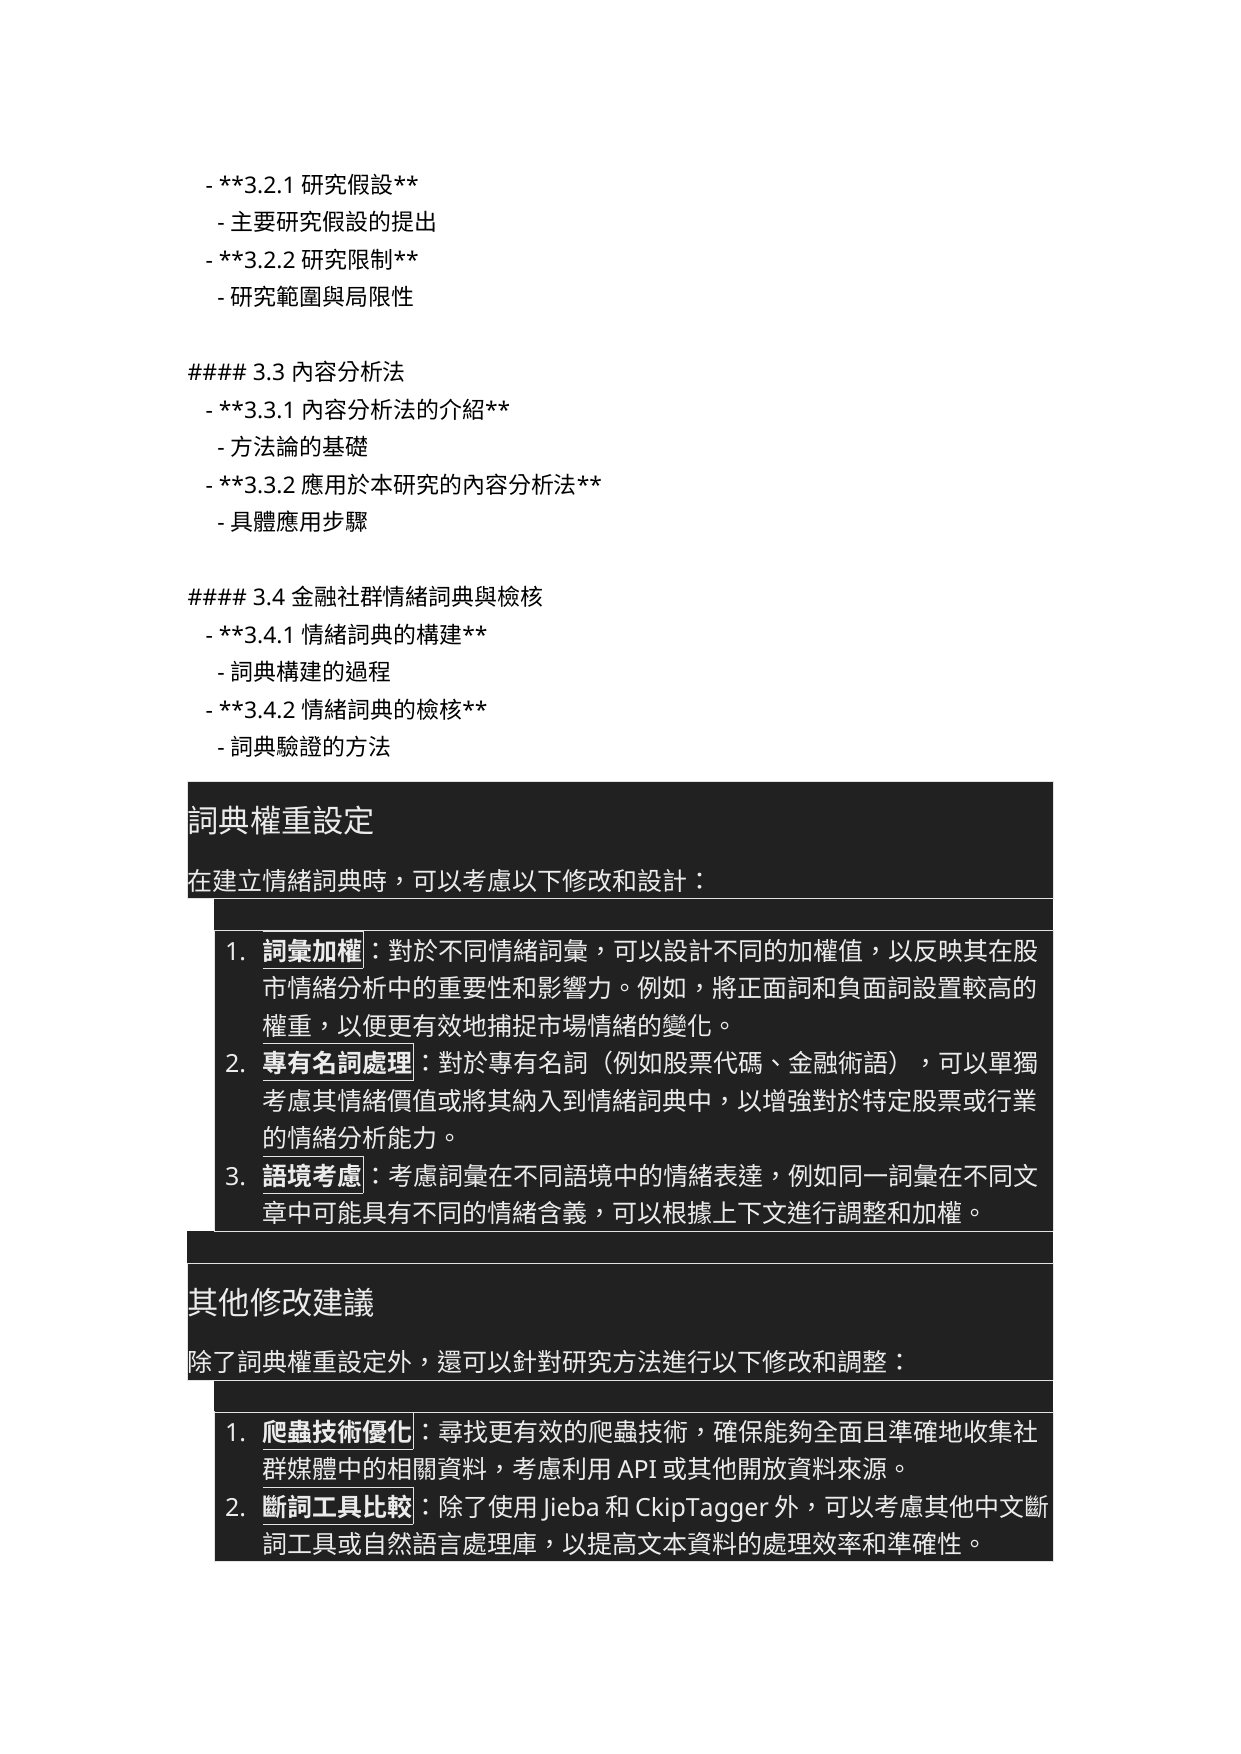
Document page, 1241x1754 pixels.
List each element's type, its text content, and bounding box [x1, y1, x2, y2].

text - 具體應用步驟 [187, 502, 1053, 539]
text - 研究範圍與局限性 [187, 277, 1053, 314]
text - 詞典驗證的方法 [187, 727, 1053, 764]
list 爬蟲技術優化：尋找更有效的爬蟲技術，確保能夠全面且準確地收集社群媒體中的相關資料，考慮利用API或其他開放資料來源。 [215, 1413, 1053, 1486]
list 專有名詞處理：對於專有名詞（例如股票代碼、金融術語），可以單獨考慮其情緒價值或將其納入到情緒詞典中，以增強對於特定股票或行業的情緒分析能力。 [215, 1043, 1053, 1155]
subtitle 其他修改建議 [188, 1264, 1053, 1338]
list 斷詞工具比較：除了使用Jieba和CkipTagger外，可以考慮其他中文斷詞工具或自然語言處理庫，以提高文本資料的處理效率和準確性。 [215, 1486, 1053, 1561]
text - **3.4.1 情緒詞典的構建** [187, 614, 1053, 652]
subtitle 詞典權重設定 [188, 782, 1053, 857]
text - **3.4.2 情緒詞典的檢核** [187, 689, 1053, 727]
list 語境考慮：考慮詞彙在不同語境中的情緒表達，例如同一詞彙在不同文章中可能具有不同的情緒含義，可以根據上下文進行調整和加權。 [215, 1155, 1053, 1231]
text - 詞典構建的過程 [187, 652, 1053, 689]
text #### 3.4 金融社群情緒詞典與檢核 [187, 577, 1053, 614]
text 除了詞典權重設定外，還可以針對研究方法進行以下修改和調整： [188, 1342, 1053, 1380]
text - **3.2.2 研究限制** [187, 239, 1053, 277]
text - **3.2.1 研究假設** [187, 164, 1053, 202]
text - **3.3.2 應用於本研究的內容分析法** [187, 464, 1053, 502]
text - 主要研究假設的提出 [187, 202, 1053, 239]
text #### 3.3 內容分析法 [187, 352, 1053, 389]
list 詞彙加權：對於不同情緒詞彙，可以設計不同的加權值，以反映其在股市情緒分析中的重要性和影響力。例如，將正面詞和負面詞設置較高的權重，以便更有效地捕捉市場情緒的變化。 [215, 931, 1053, 1043]
text - 方法論的基礎 [187, 427, 1053, 464]
text 在建立情緒詞典時，可以考慮以下修改和設計： [188, 860, 1053, 898]
text - **3.3.1 內容分析法的介紹** [187, 389, 1053, 427]
